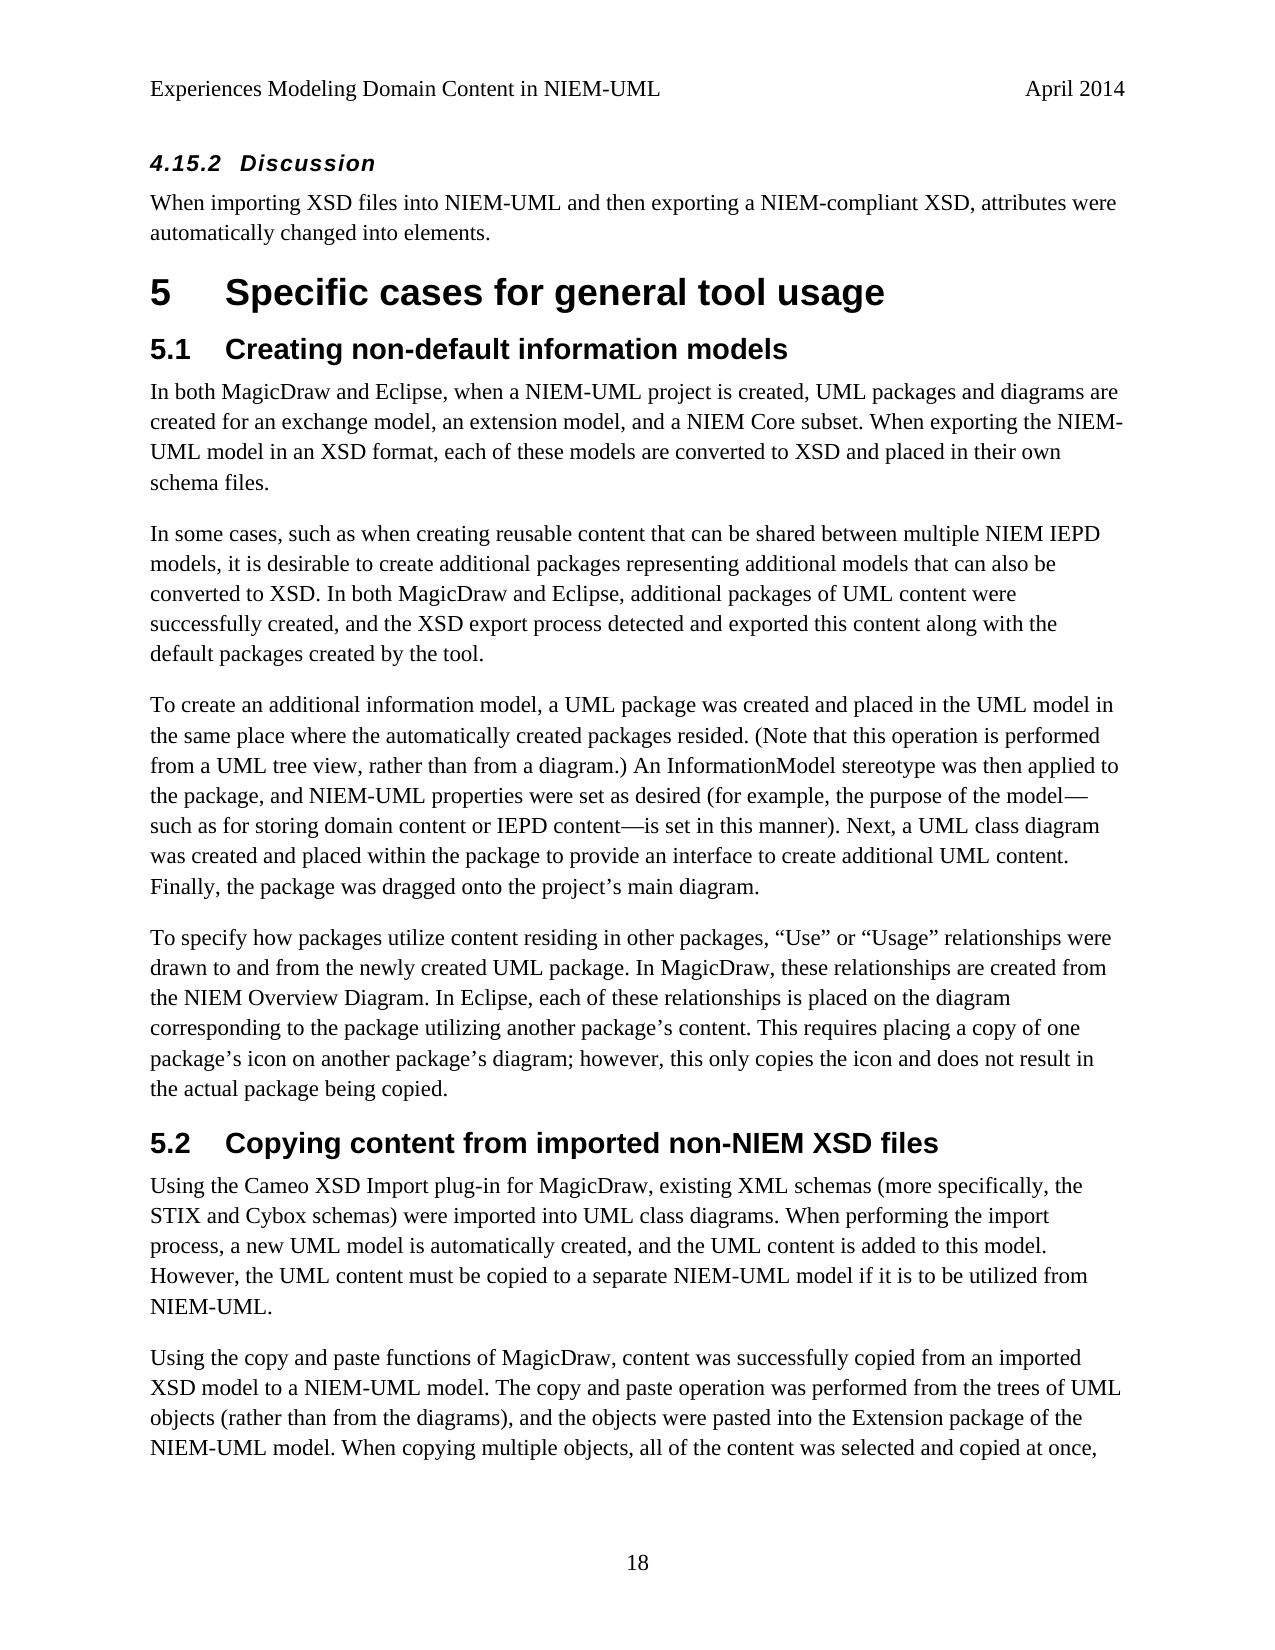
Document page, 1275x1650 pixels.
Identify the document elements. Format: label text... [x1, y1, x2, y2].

text To create an additional information model, a UML package was created and placed in the UML model in the same place where the automatically created packages resided. (Note that this operation is performed from a UML tree view, rather than from a diagram.) An InformationModel stereotype was then applied to the package, and NIEM-UML properties were set as desired (for example, the purpose of the model—such as for storing domain content or IEPD content—is set in this manner). Next, a UML class diagram was created and placed within the package to provide an interface to create additional UML content. Finally, the package was dragged onto the project’s main diagram. [150, 692, 1125, 899]
text In both MagicDraw and Eclipse, when a NIEM-UML project is created, UML packages and diagrams are created for an exchange model, an extension model, and a NIEM Core subset. When exporting the NIEM-UML model in an XSD format, each of these models are converted to XSD and placed in their own schema files. [150, 378, 1125, 495]
text Copying content from imported non-NIEM XSD files [150, 1126, 1125, 1159]
text Using the Cameo XSD Import plug-in for MagicDraw, existing XML schemas (more specifically, the STIX and Cybox schemas) were imported into UML class diagrams. When performing the import process, a new UML model is automatically created, and the UML content is added to this model. However, the UML content must be copied to a separate NIEM-UML model if it is to be utilized from NIEM-UML. [150, 1172, 1125, 1319]
text Specific cases for general tool usage [150, 270, 1125, 313]
text In some cases, such as when creating reusable content that can be shared between multiple NIEM IEPD models, it is desirable to create additional packages representing additional models that can also be converted to XSD. In both MagicDraw and Eclipse, additional packages of UML content were successfully created, and the XSD export process detected and exported this content along with the default packages created by the tool. [150, 520, 1125, 667]
text Discussion [150, 150, 1125, 176]
text Creating non-default information models [150, 332, 1125, 366]
text To specify how packages utilize content residing in other packages, “Use” or “Usage” relationships were drawn to and from the newly created UML package. In MagicDraw, these relationships are created from the NIEM Overview Diagram. In Eclipse, each of these relationships is placed on the diagram corresponding to the package utilizing another package’s content. This requires placing a copy of one package’s icon on another package’s diagram; however, this only copies the icon and does not result in the actual package being copied. [150, 924, 1125, 1101]
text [150, 1344, 1125, 1461]
text When importing XSD files into NIEM-UML and then exporting a NIEM-compliant XSD, attributes were automatically changed into elements. [150, 189, 1125, 245]
